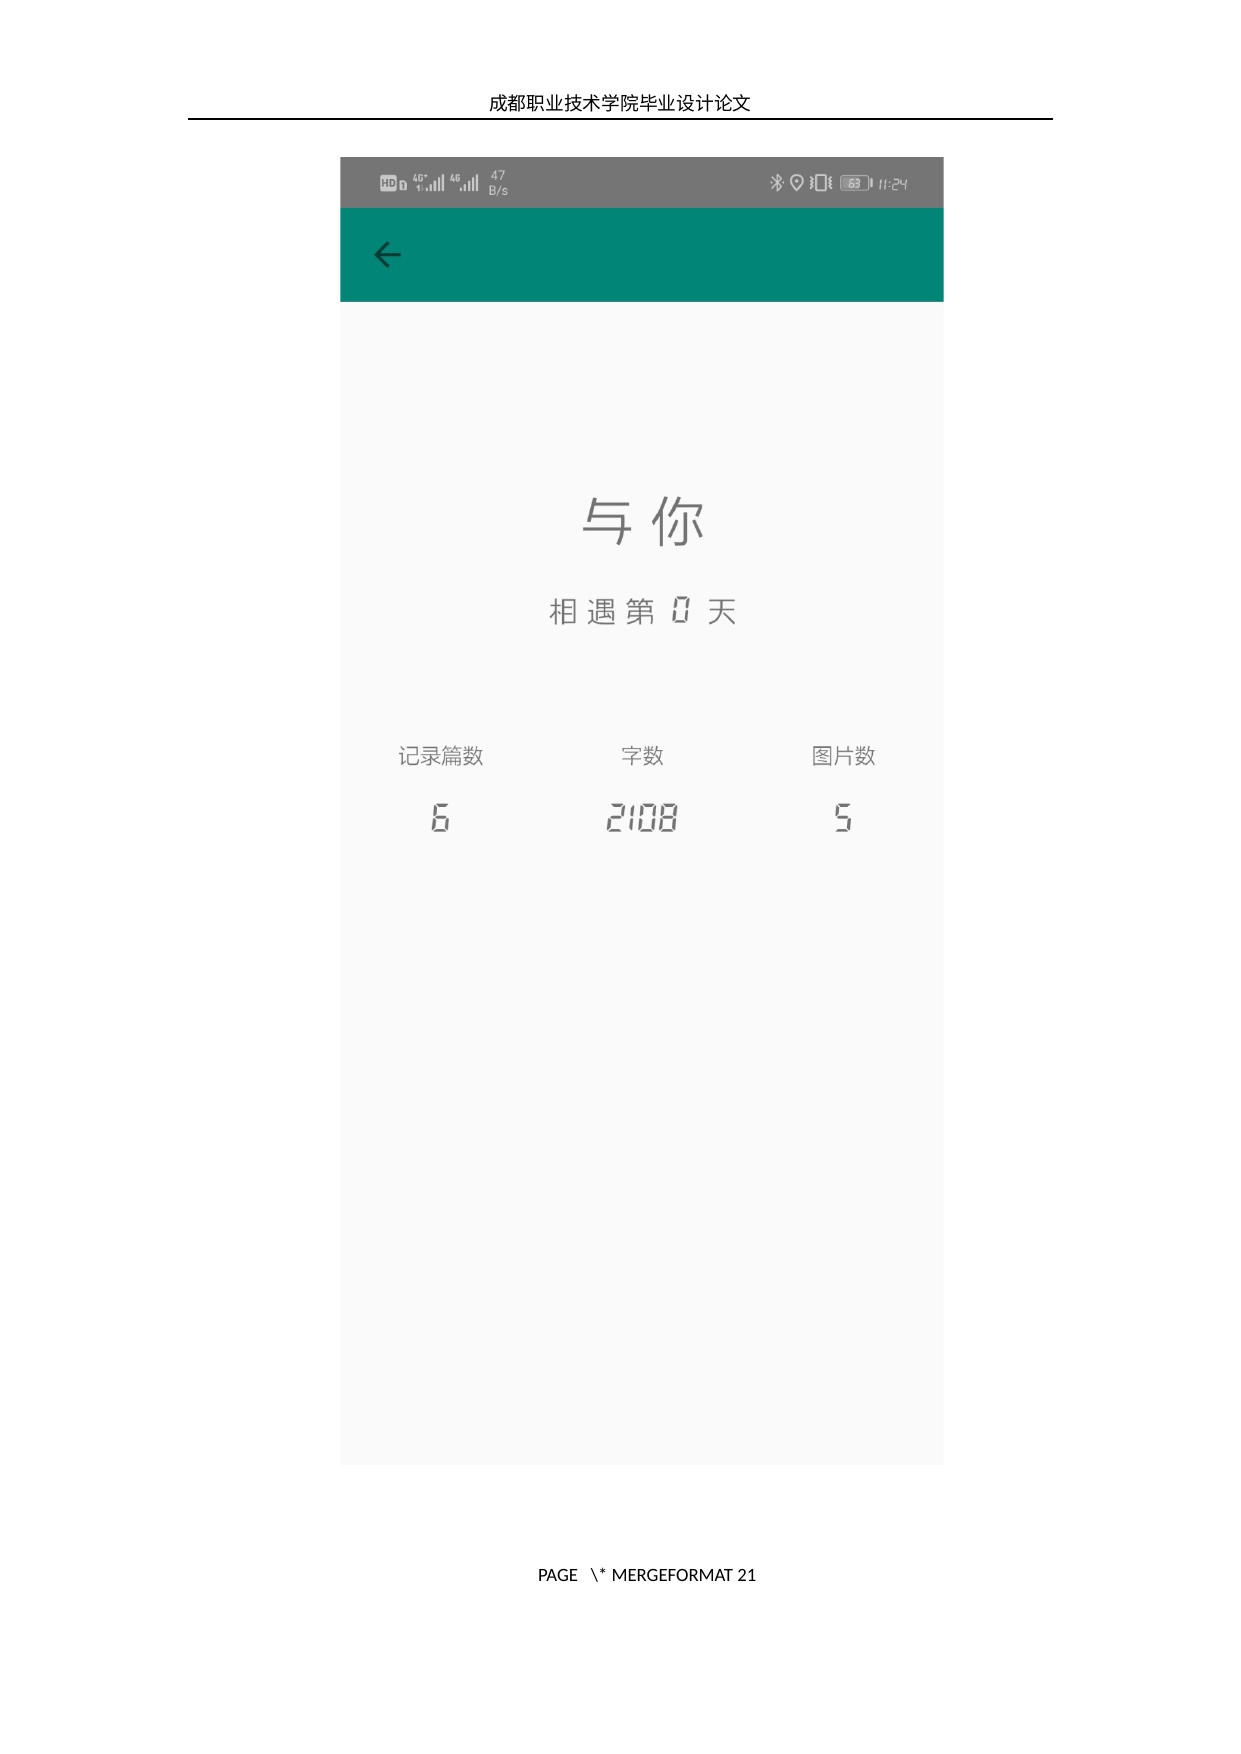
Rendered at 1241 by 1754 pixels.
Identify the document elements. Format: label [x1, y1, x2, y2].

picture [340, 157, 944, 1465]
